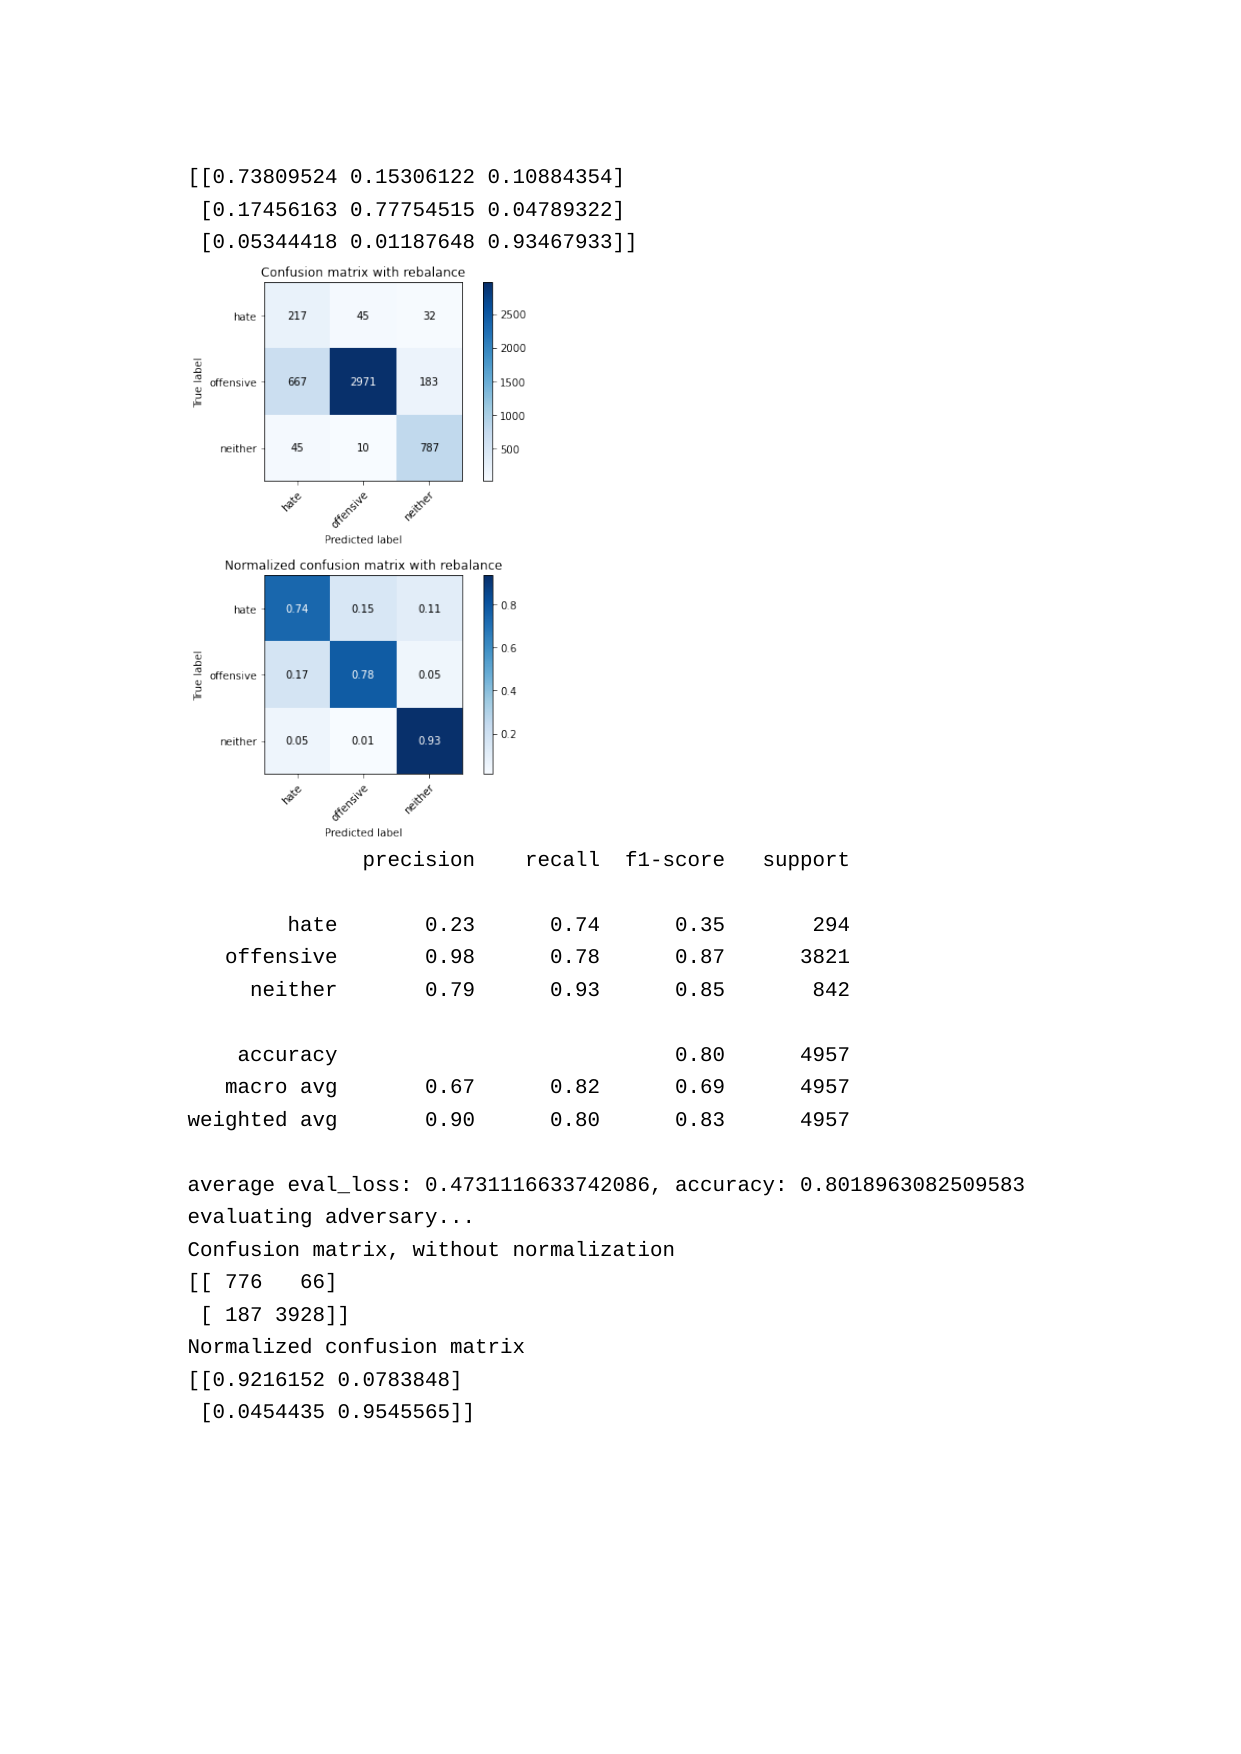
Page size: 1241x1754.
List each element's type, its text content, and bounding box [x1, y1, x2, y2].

text [[0.73809524 0.15306122 0.10884354] [187, 162, 1053, 194]
text hate 0.23 0.74 0.35 294 [187, 909, 1053, 942]
text average eval_loss: 0.4731116633742086, accuracy: 0.8018963082509583 [187, 1169, 1053, 1202]
text [0.17456163 0.77754515 0.04789322] [187, 194, 1053, 227]
text weighted avg 0.90 0.80 0.83 4957 [187, 1104, 1053, 1137]
text evaluating adversary... [187, 1202, 1053, 1234]
text neither 0.79 0.93 0.85 842 [187, 974, 1053, 1007]
text Normalized confusion matrix [187, 1332, 1053, 1364]
text precision recall f1-score support [187, 844, 1053, 877]
text Confusion matrix, without normalization [187, 1234, 1053, 1267]
text [0.0454435 0.9545565]] [187, 1397, 1053, 1429]
text [[ 776 66] [187, 1267, 1053, 1299]
text accuracy 0.80 4957 [187, 1039, 1053, 1072]
text [[0.9216152 0.0783848] [187, 1364, 1053, 1397]
text [0.05344418 0.01187648 0.93467933]] [187, 227, 1053, 259]
picture [187, 259, 533, 845]
text macro avg 0.67 0.82 0.69 4957 [187, 1072, 1053, 1104]
text offensive 0.98 0.78 0.87 3821 [187, 942, 1053, 974]
text [ 187 3928]] [187, 1299, 1053, 1332]
